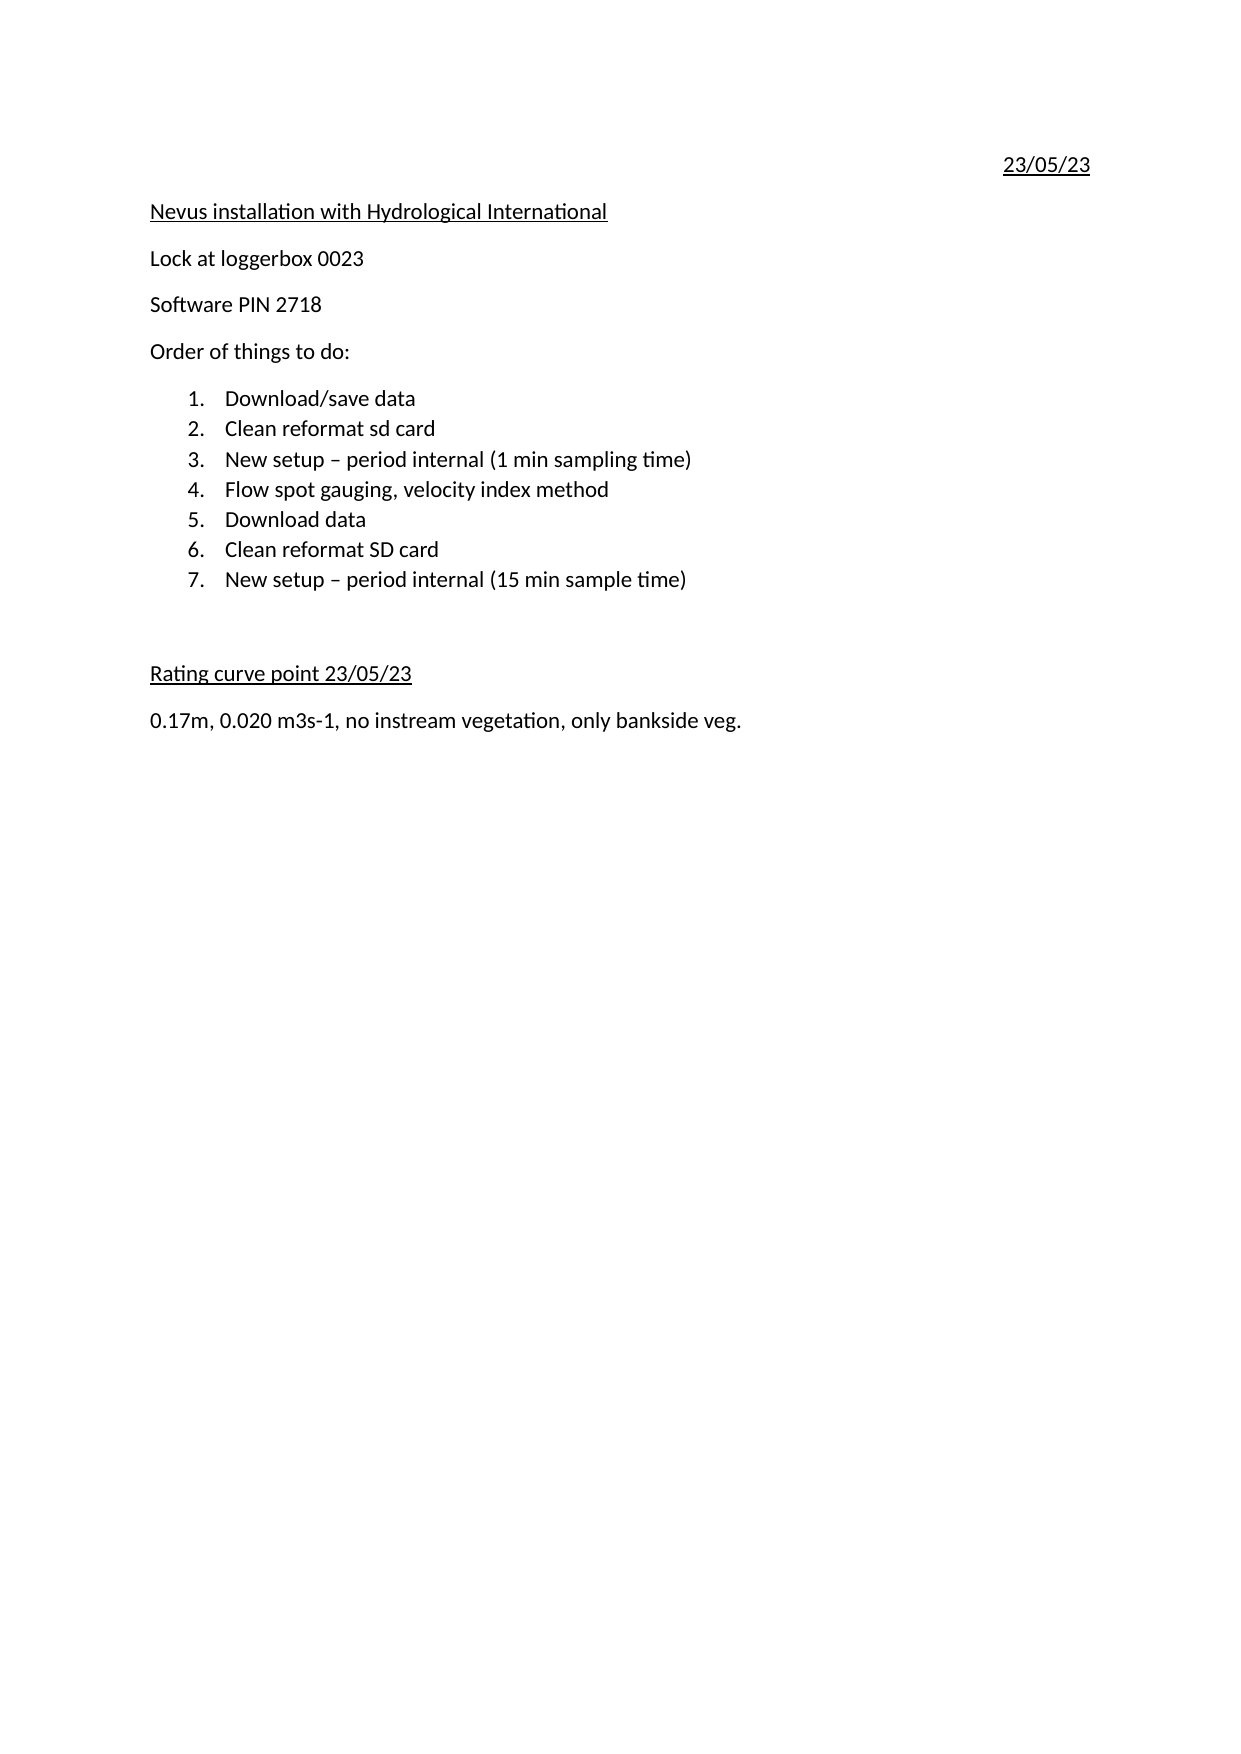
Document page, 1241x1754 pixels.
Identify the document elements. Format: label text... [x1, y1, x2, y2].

text Nevus installation with Hydrological International [150, 197, 1090, 225]
list Clean reformat sd card [187, 414, 1090, 443]
list New setup – period internal (15 min sample time) [187, 566, 1090, 594]
list Flow spot gauging, velocity index method [187, 475, 1090, 503]
list Clean reformat SD card [187, 535, 1090, 563]
text 23/05/23 [150, 150, 1090, 178]
text Rating curve point 23/05/23 [150, 659, 1090, 687]
text 0.17m, 0.020 m3s-1, no instream vegetation, only bankside veg. [150, 706, 1090, 734]
list Download data [187, 505, 1090, 533]
text Software PIN 2718 [150, 291, 1090, 319]
list New setup – period internal (1 min sampling time) [187, 445, 1090, 473]
list Download/save data [187, 384, 1090, 412]
text Lock at loggerbox 0023 [150, 244, 1090, 272]
text Order of things to do: [150, 337, 1090, 366]
